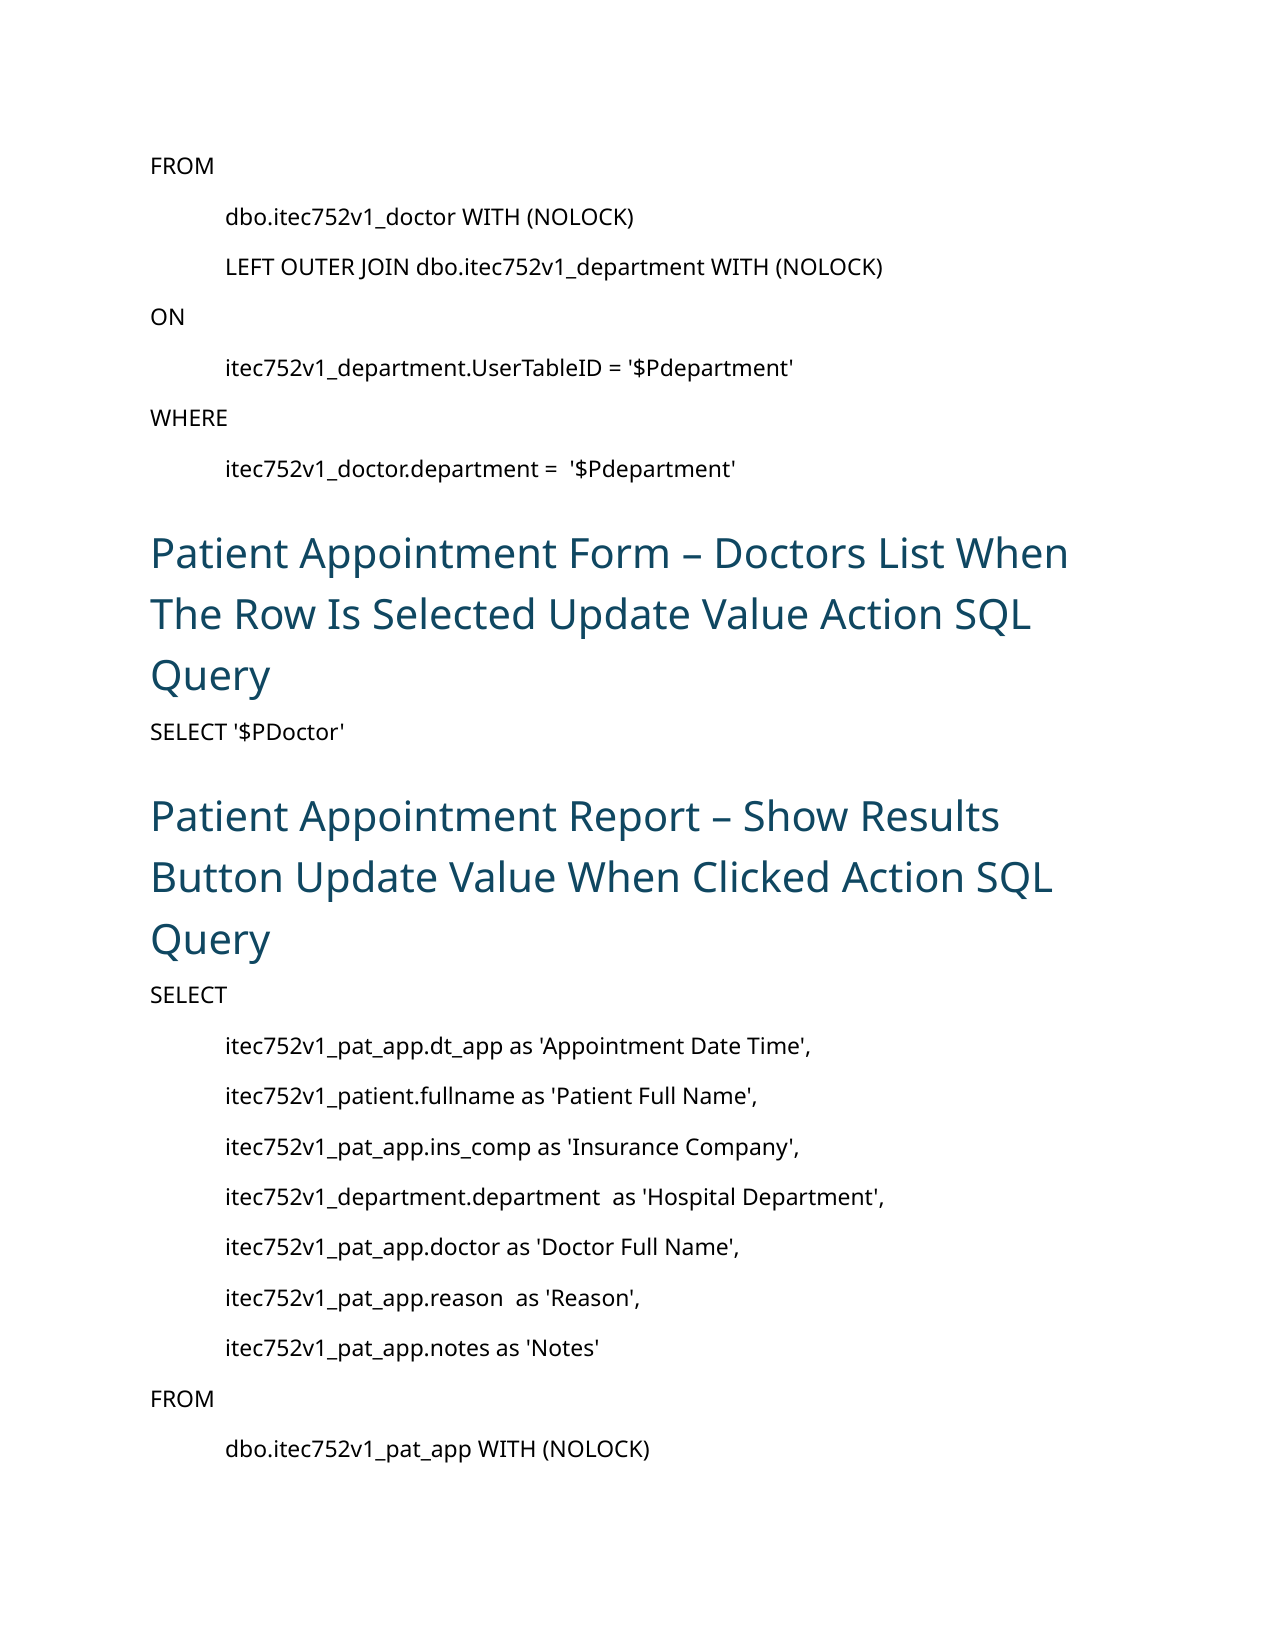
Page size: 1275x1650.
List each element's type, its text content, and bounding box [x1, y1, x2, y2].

text itec752v1_doctor.department = '$Pdepartment' [150, 452, 1125, 484]
subtitle Patient Appointment Report – Show Results Button Update Value When Clicked Action SQL Query [150, 787, 1125, 966]
text itec752v1_patient.fullname as 'Patient Full Name', [150, 1080, 1125, 1111]
text FROM [150, 150, 1125, 181]
text itec752v1_pat_app.reason as 'Reason', [150, 1282, 1125, 1313]
text itec752v1_pat_app.ins_comp as 'Insurance Company', [150, 1130, 1125, 1162]
text ON [150, 301, 1125, 332]
text itec752v1_department.department as 'Hospital Department', [150, 1181, 1125, 1212]
text LEFT OUTER JOIN dbo.itec752v1_department WITH (NOLOCK) [150, 251, 1125, 282]
subtitle Patient Appointment Form – Doctors List When The Row Is Selected Update Value Action SQL Query [150, 524, 1125, 703]
text dbo.itec752v1_pat_app WITH (NOLOCK) [150, 1433, 1125, 1464]
text itec752v1_pat_app.notes as 'Notes' [150, 1332, 1125, 1363]
text itec752v1_pat_app.dt_app as 'Appointment Date Time', [150, 1029, 1125, 1061]
text FROM [150, 1382, 1125, 1414]
text itec752v1_department.UserTableID = '$Pdepartment' [150, 352, 1125, 383]
text itec752v1_pat_app.doctor as 'Doctor Full Name', [150, 1231, 1125, 1262]
text SELECT [150, 979, 1125, 1010]
text dbo.itec752v1_doctor WITH (NOLOCK) [150, 200, 1125, 232]
text SELECT '$PDoctor' [150, 716, 1125, 747]
text WHERE [150, 402, 1125, 433]
